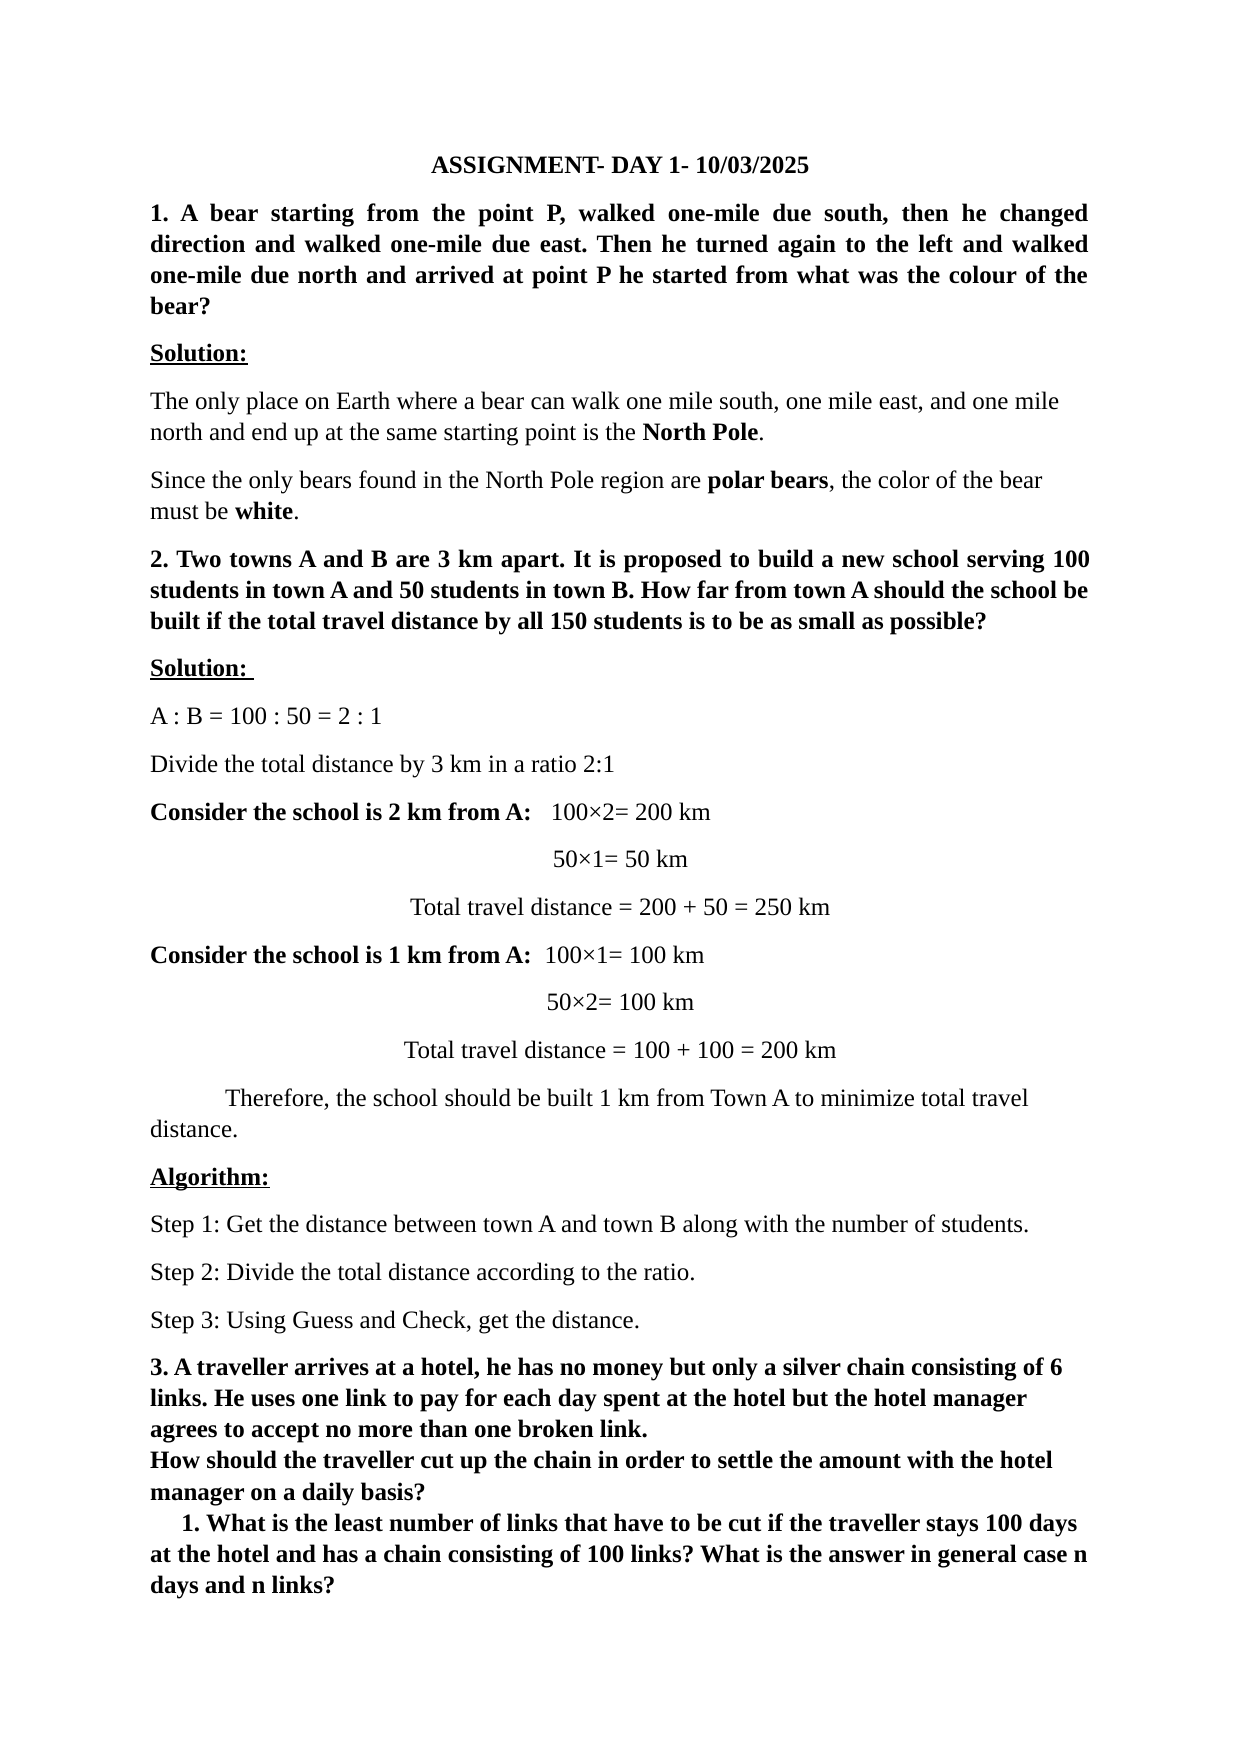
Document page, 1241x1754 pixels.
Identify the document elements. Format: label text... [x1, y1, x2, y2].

text Solution: [150, 653, 1090, 682]
text Consider the school is 2 km from A: 100×2= 200 km [150, 797, 1090, 825]
text 2. Two towns A and B are 3 km apart. It is proposed to build a new school serving 100 students in town A and 50 students in town B. How far from town A should the school be built if the total travel distance by all 150 students is to be as small as possible? [150, 544, 1090, 634]
text Algorithm: [150, 1162, 1090, 1190]
text Divide the total distance by 3 km in a ratio 2:1 [150, 749, 1090, 778]
text Total travel distance = 200 + 50 = 250 km [150, 892, 1090, 921]
text A : B = 100 : 50 = 2 : 1 [150, 701, 1090, 730]
text 1. A bear starting from the point P, walked one-mile due south, then he changed direction and walked one-mile due east. Then he turned again to the left and walked one-mile due north and arrived at point P he started from what was the colour of the bear? [150, 198, 1090, 319]
text Therefore, the school should be built 1 km from Town A to minimize total travel distance. [150, 1083, 1090, 1143]
text 50×2= 100 km [150, 987, 1090, 1016]
text 3. A traveller arrives at a hotel, he has no money but only a silver chain consisting of 6 links. He uses one link to pay for each day spent at the hotel but the hotel manager agrees to accept no more than one broken link. How should the traveller cut up the chain in order to settle the amount with the hotel manager on a daily basis? 1. What is the least number of links that have to be cut if the traveller stays 100 days at the hotel and has a chain consisting of 100 links? What is the answer in general case n days and n links? [150, 1352, 1090, 1598]
text The only place on Earth where a bear can walk one mile south, one mile east, and one mile north and end up at the same starting point is the North Pole. [150, 386, 1090, 446]
text Solution: [150, 338, 1090, 367]
text Step 3: Using Guess and Check, get the distance. [150, 1305, 1090, 1333]
text Step 1: Get the distance between town A and town B along with the number of students. [150, 1209, 1090, 1238]
text Total travel distance = 100 + 100 = 200 km [150, 1035, 1090, 1064]
text ASSIGNMENT- DAY 1- 10/03/2025 [150, 150, 1090, 179]
text Consider the school is 1 km from A: 100×1= 100 km [150, 940, 1090, 968]
text Since the only bears found in the North Pole region are polar bears, the color of the bear must be white. [150, 465, 1090, 525]
text Step 2: Divide the total distance according to the ratio. [150, 1257, 1090, 1286]
text 50×1= 50 km [150, 844, 1090, 873]
